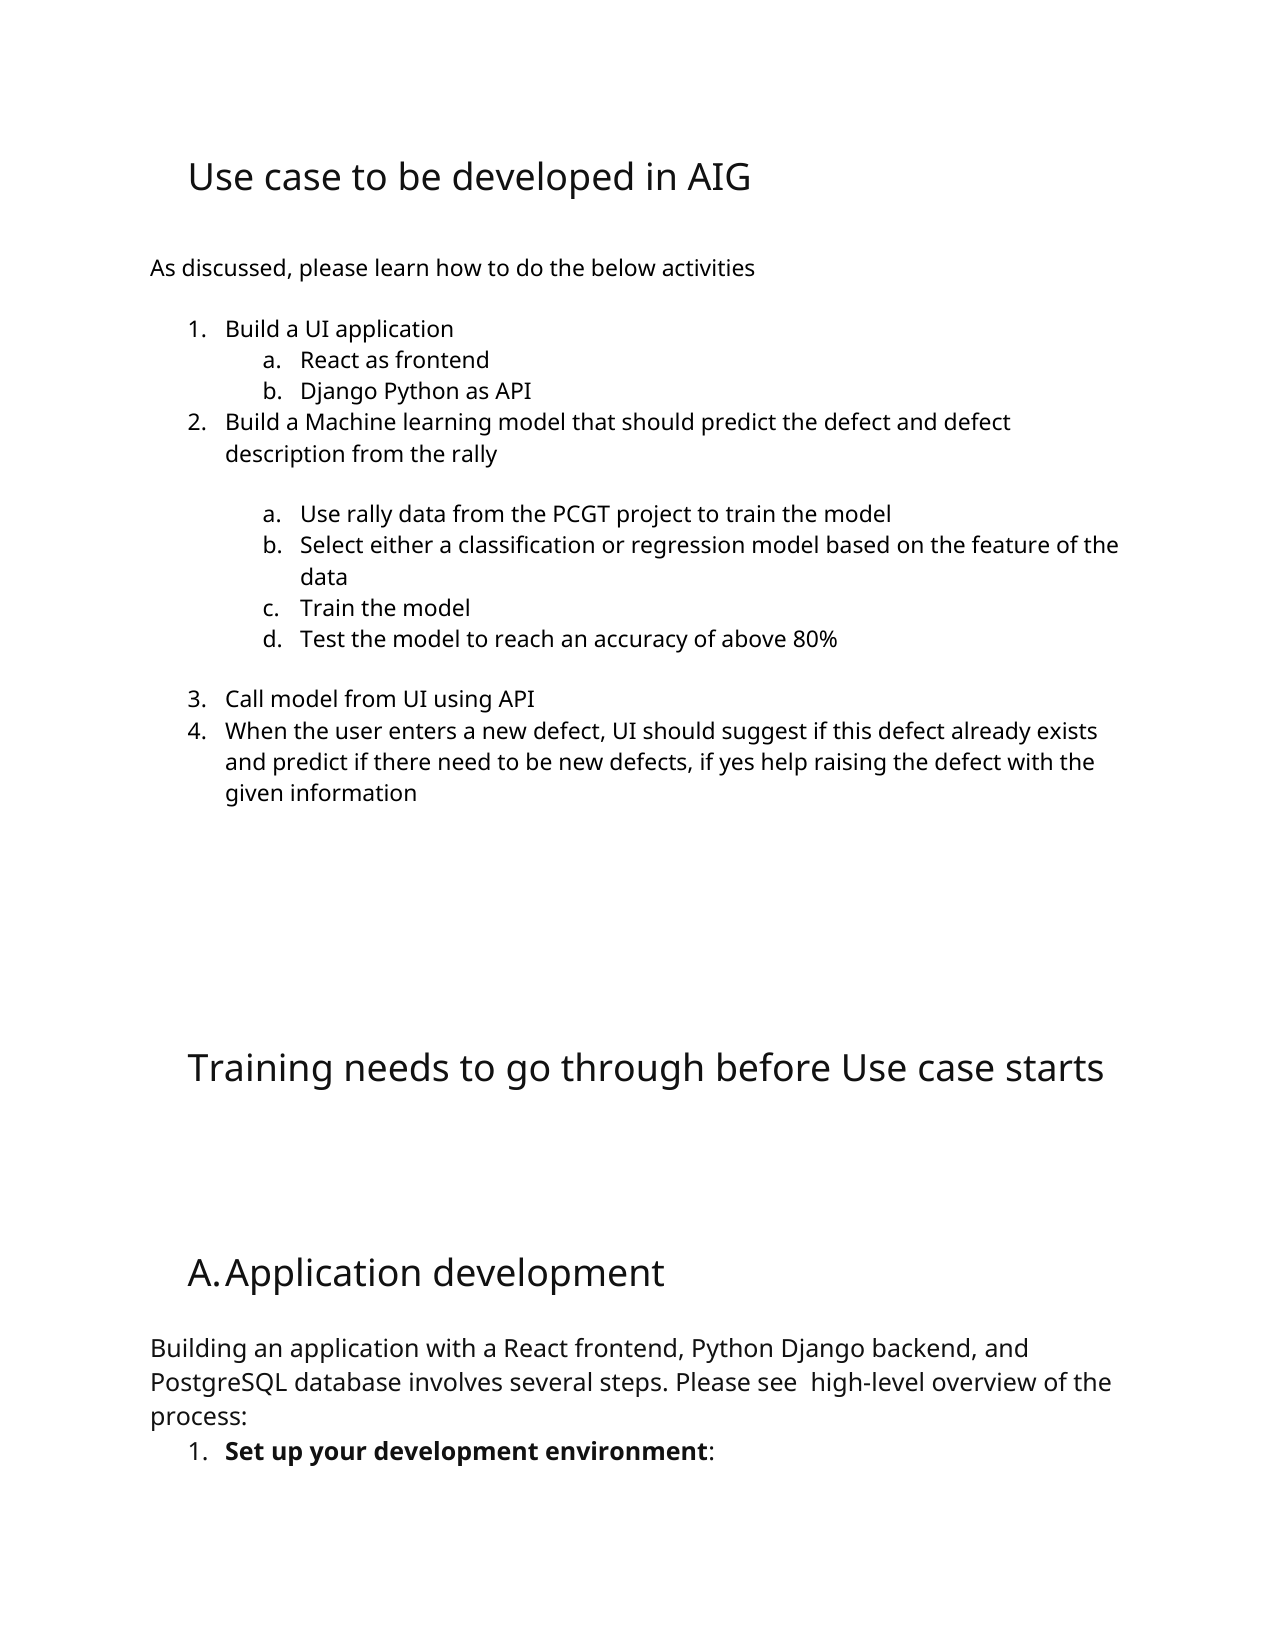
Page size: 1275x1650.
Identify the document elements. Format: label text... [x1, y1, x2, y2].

list React as frontend [262, 344, 1125, 375]
list Train the model [262, 592, 1125, 623]
list Application development [187, 1246, 1125, 1297]
text Training needs to go through before Use case starts [187, 1042, 1125, 1093]
list Build a Machine learning model that should predict the defect and defect description from the rally [187, 406, 1125, 469]
list Test the model to reach an accuracy of above 80% [262, 623, 1125, 654]
list Build a UI application [187, 312, 1125, 344]
list Set up your development environment: [187, 1433, 1125, 1467]
list Select either a classification or regression model based on the feature of the data [262, 529, 1125, 592]
list Use rally data from the PCGT project to train the model [262, 498, 1125, 529]
list When the user enters a new defect, UI should suggest if this defect already exists and predict if there need to be new defects, if yes help raising the defect with the given information [187, 714, 1125, 808]
text Use case to be developed in AIG [187, 150, 1125, 201]
list Call model from UI using API [187, 683, 1125, 714]
list Django Python as API [262, 375, 1125, 406]
text Building an application with a React frontend, Python Django backend, and PostgreSQL database involves several steps. Please see high-level overview of the process: [150, 1331, 1125, 1433]
text As discussed, please learn how to do the below activities [150, 252, 1125, 283]
